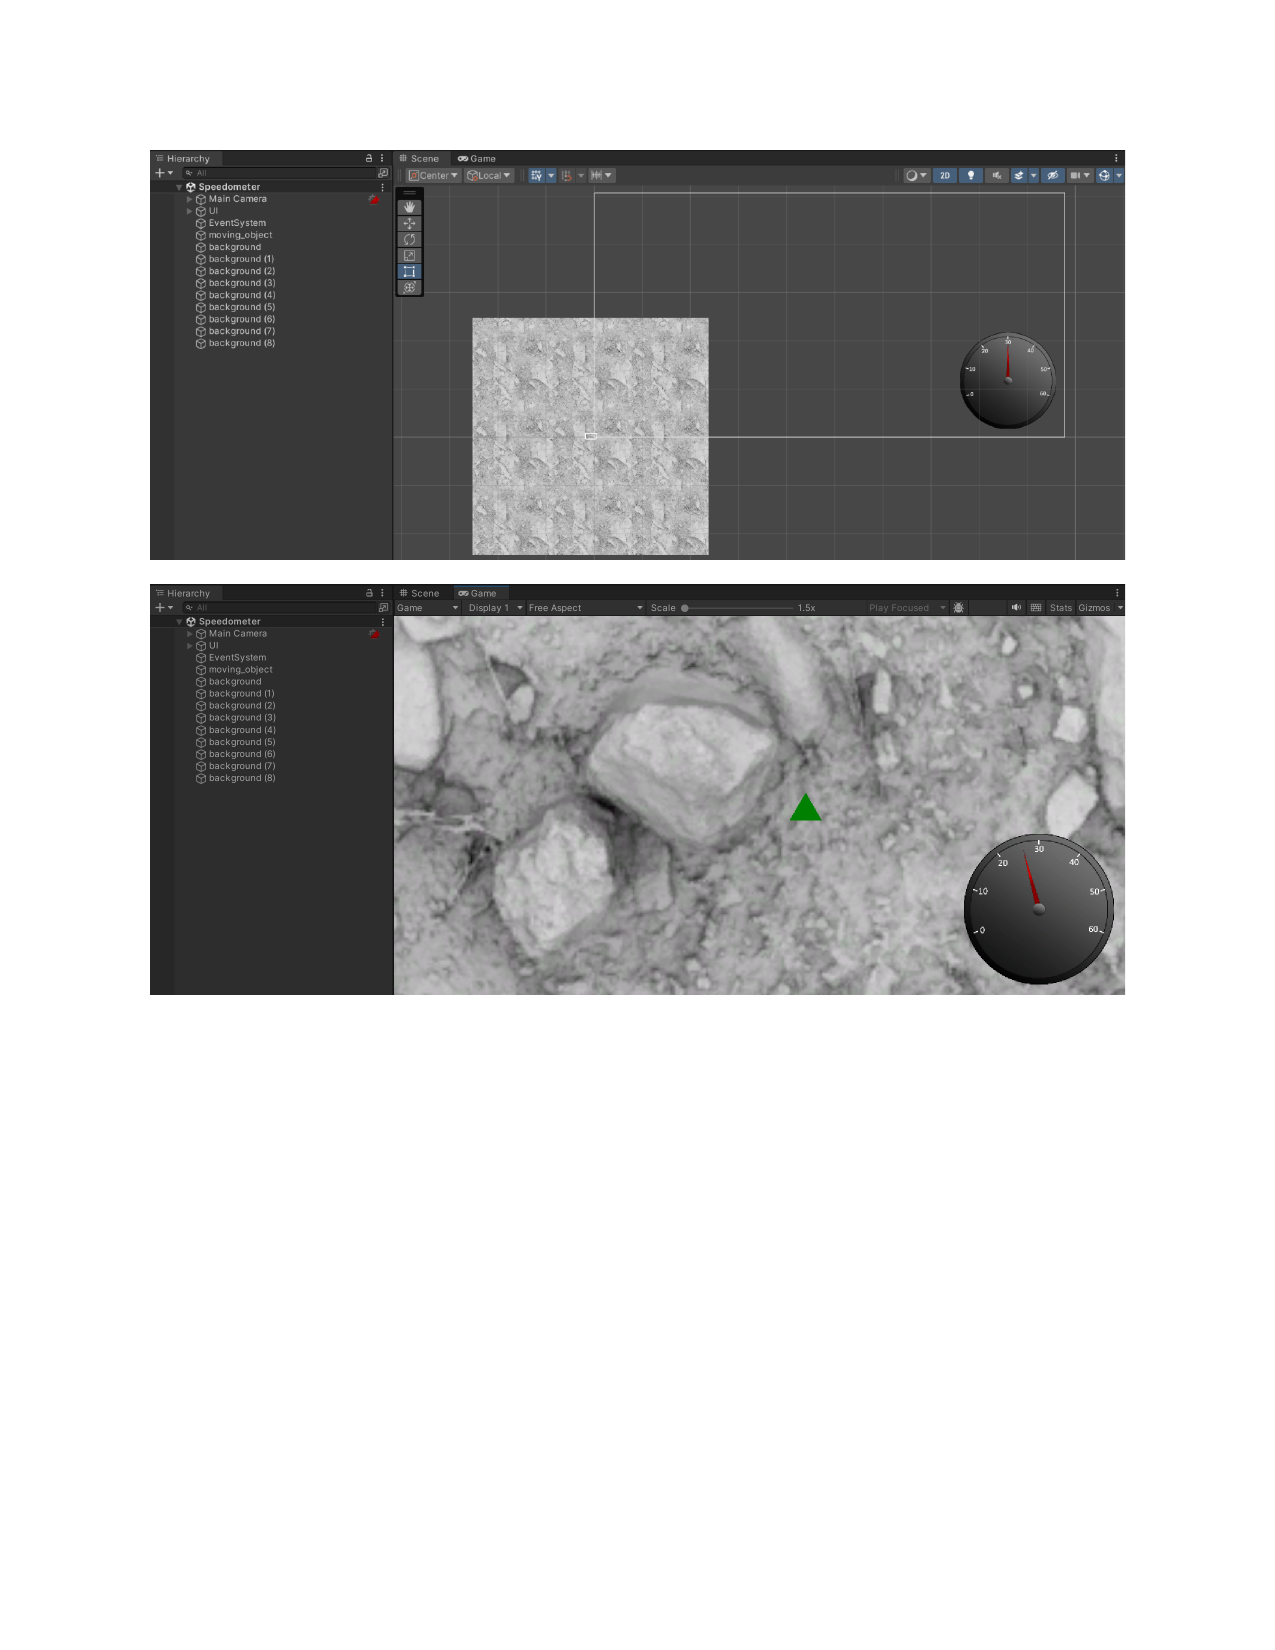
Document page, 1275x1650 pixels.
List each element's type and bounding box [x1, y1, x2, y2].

picture [150, 584, 1125, 995]
picture [150, 150, 1125, 560]
